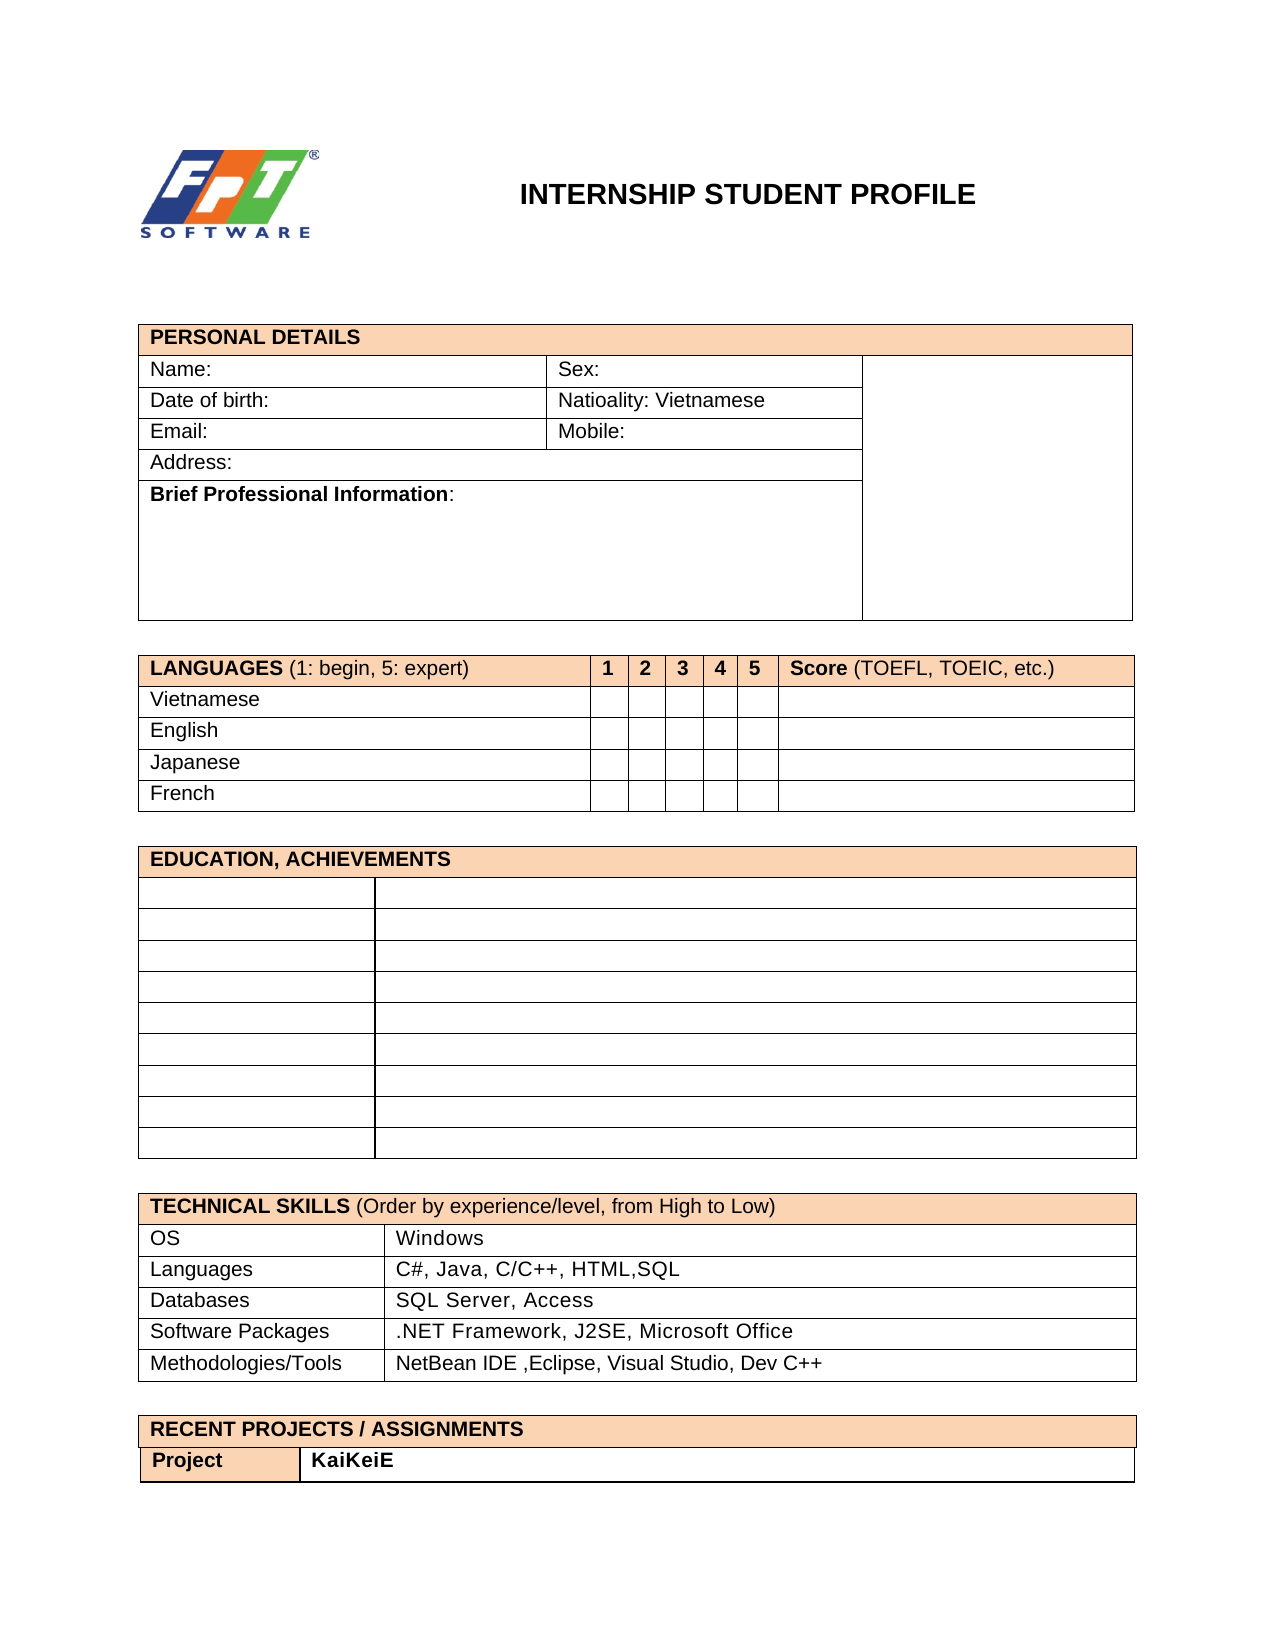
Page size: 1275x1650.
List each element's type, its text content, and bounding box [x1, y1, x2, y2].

table_header 1 [591, 656, 628, 686]
table_header TECHNICAL SKILLS (Order by experience/level, from High to Low) [139, 1194, 1136, 1224]
table_cell [704, 781, 737, 811]
table_cell [738, 750, 778, 780]
table_cell [629, 718, 665, 748]
table_cell [666, 718, 703, 748]
table_cell Project [141, 1448, 299, 1481]
table_header [130, 150, 357, 266]
table_cell [629, 781, 665, 811]
table_cell [629, 750, 665, 780]
table_cell [376, 878, 1136, 908]
table_cell [139, 878, 374, 908]
table_header PERSONAL DETAILS [139, 325, 1132, 355]
table_cell [139, 909, 374, 939]
table_cell NetBean IDE ,Eclipse, Visual Studio, Dev C++ [385, 1350, 1136, 1381]
table_header EDUCATION, ACHIEVEMENTS [139, 847, 1136, 877]
table_header 3 [666, 656, 703, 686]
table_cell [666, 750, 703, 780]
table_cell [376, 1097, 1136, 1127]
table_cell [666, 687, 703, 717]
picture [141, 150, 320, 238]
table_cell [704, 750, 737, 780]
table_cell [629, 687, 665, 717]
table_header LANGUAGES (1: begin, 5: expert) [139, 656, 590, 686]
table_cell [738, 718, 778, 748]
table_cell [779, 718, 1134, 748]
table_cell Natioality: Vietnamese [547, 388, 862, 418]
table_cell [376, 909, 1136, 939]
table_cell KaiKeiE [301, 1448, 1134, 1481]
table_cell [376, 1003, 1136, 1033]
table_cell Address: [139, 450, 862, 480]
table_cell [139, 1128, 374, 1158]
table_cell [666, 781, 703, 811]
table_cell [139, 1003, 374, 1033]
table_cell [376, 1034, 1136, 1064]
table_cell [139, 1034, 374, 1064]
table_cell Date of birth: [139, 388, 546, 418]
table_header 4 [704, 656, 737, 686]
table_cell [704, 687, 737, 717]
table_cell Windows [385, 1225, 1136, 1256]
table_cell [376, 1066, 1136, 1096]
table_header 2 [629, 656, 665, 686]
table_cell [779, 750, 1134, 780]
table_cell [376, 1128, 1136, 1158]
table_cell [376, 972, 1136, 1002]
table_cell [139, 941, 374, 971]
table_cell [139, 972, 374, 1002]
table_cell [738, 781, 778, 811]
table_cell OS [139, 1225, 384, 1256]
table_cell [139, 1066, 374, 1096]
table_cell Brief Professional Information: [139, 481, 862, 620]
table_cell Name: [139, 356, 546, 387]
table_cell [139, 1097, 374, 1127]
table_cell [376, 941, 1136, 971]
table_cell Methodologies/Tools [139, 1350, 384, 1381]
table_cell Email: [139, 419, 546, 449]
table_cell [591, 750, 628, 780]
table_cell Languages [139, 1257, 384, 1287]
table_cell Vietnamese [139, 687, 590, 717]
table_cell English [139, 718, 590, 748]
table_cell Japanese [139, 750, 590, 780]
table_header INTERNSHIP STUDENT PROFILE [357, 150, 1139, 266]
table_cell [591, 781, 628, 811]
table_cell .NET Framework, J2SE, Microsoft Office [385, 1319, 1136, 1349]
table_cell [738, 687, 778, 717]
table_header 5 [738, 656, 778, 686]
table_cell [591, 687, 628, 717]
table_cell Mobile: [547, 419, 862, 449]
table_cell [779, 781, 1134, 811]
table_cell [591, 718, 628, 748]
table_cell [863, 356, 1132, 620]
table_cell [779, 687, 1134, 717]
table_header RECENT PROJECTS / ASSIGNMENTS [139, 1416, 1136, 1447]
table_header Score (TOEFL, TOEIC, etc.) [779, 656, 1134, 686]
table_cell Sex: [547, 356, 862, 387]
table_cell French [139, 781, 590, 811]
table_cell Databases [139, 1288, 384, 1318]
table_cell SQL Server, Access [385, 1288, 1136, 1318]
table_cell Software Packages [139, 1319, 384, 1349]
table_cell C#, Java, C/C++, HTML,SQL [385, 1257, 1136, 1287]
table_cell [704, 718, 737, 748]
